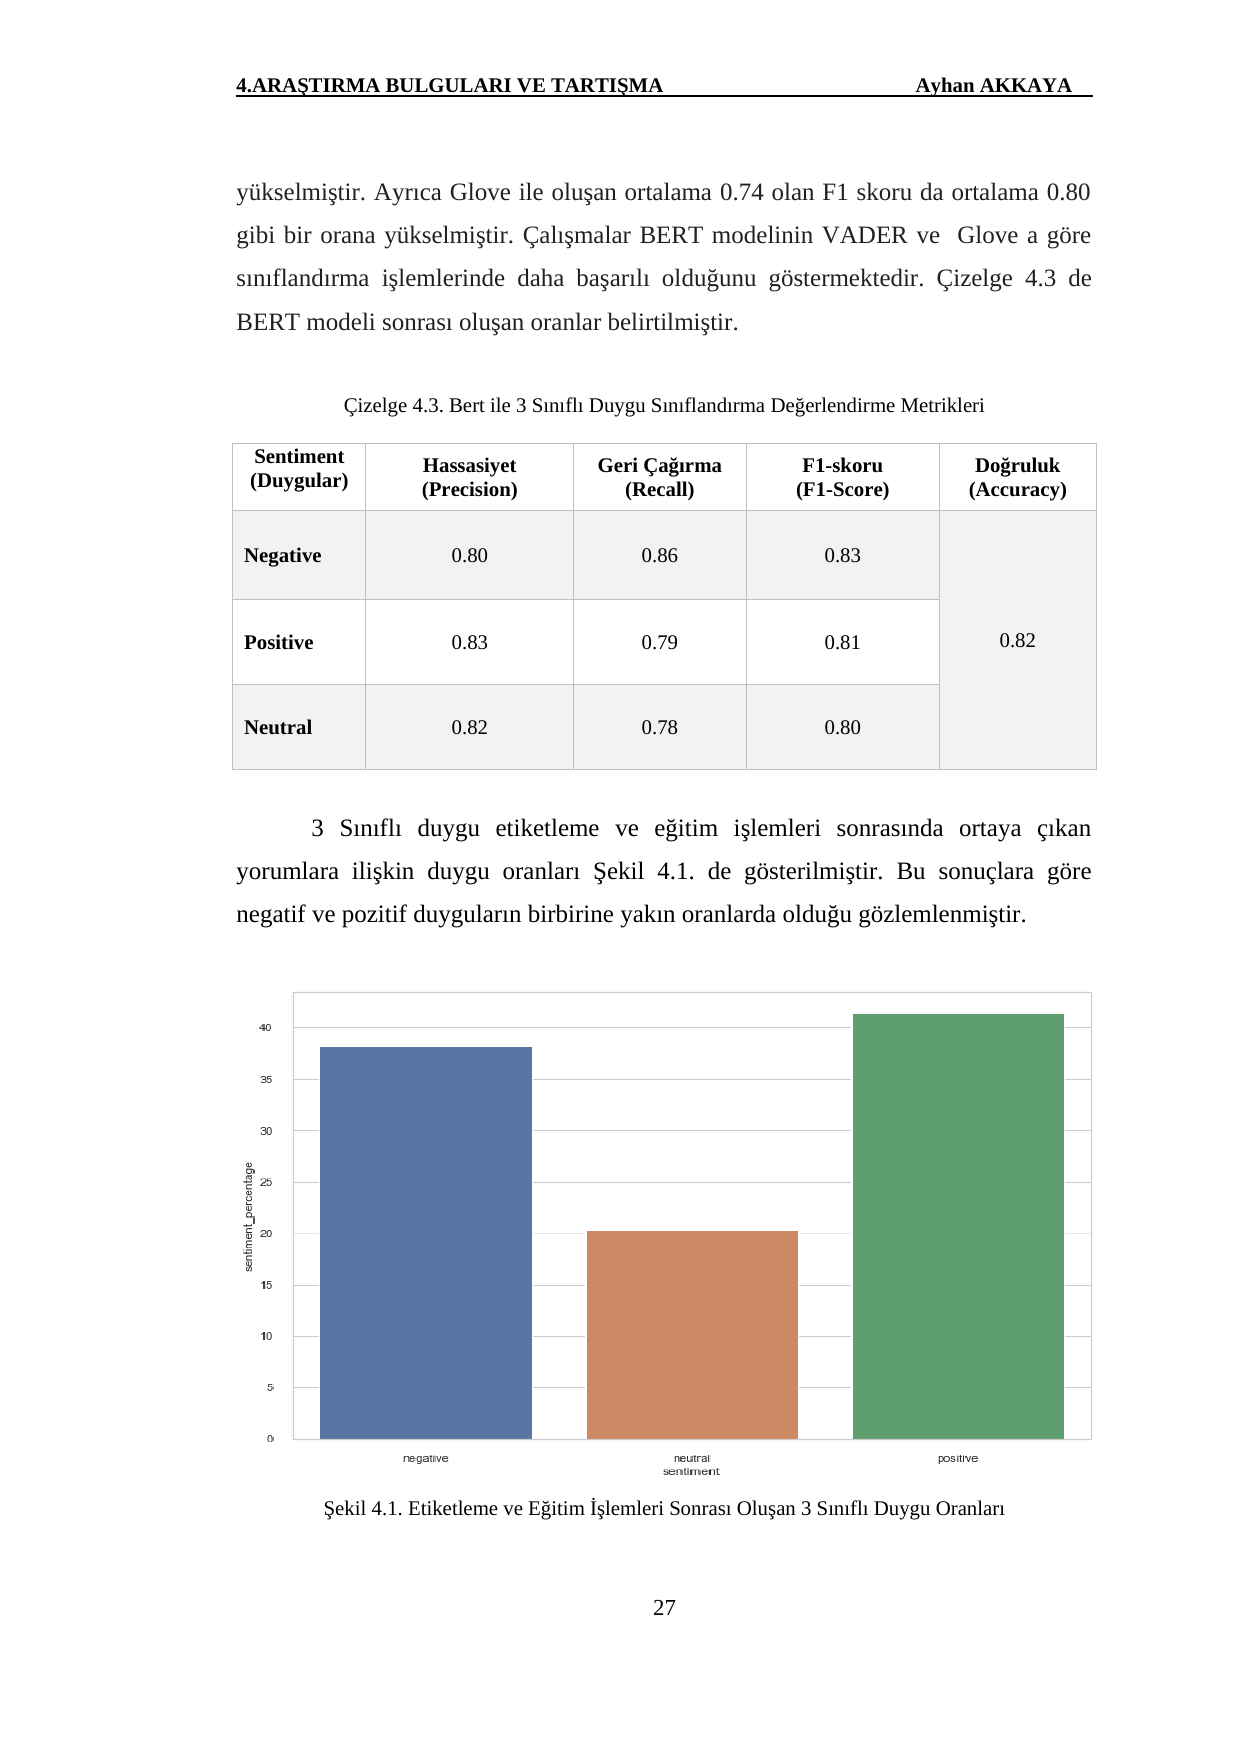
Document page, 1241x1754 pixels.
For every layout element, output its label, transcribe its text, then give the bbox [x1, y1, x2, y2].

table_cell 0.81 [747, 600, 939, 684]
table_cell 0.79 [574, 600, 746, 684]
table_cell Neutral [233, 685, 365, 769]
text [236, 177, 1092, 335]
table_header Geri Çağırma (Recall) [574, 444, 746, 509]
table_cell 0.82 [940, 511, 1096, 769]
table_header F1-skoru (F1-Score) [747, 444, 939, 509]
table_cell 0.83 [366, 600, 573, 684]
table_cell 0.83 [747, 511, 939, 599]
text Çizelge 4.3. Bert ile 3 Sınıflı Duygu Sınıflandırma Değerlendirme Metrikleri [236, 393, 1092, 417]
table_header Hassasiyet (Precision) [366, 444, 573, 509]
table_cell 0.86 [574, 511, 746, 599]
text Şekil 4.1. Etiketleme ve Eğitim İşlemleri Sonrası Oluşan 3 Sınıflı Duygu Oranları [236, 1496, 1092, 1520]
table_header Sentiment (Duygular) [233, 444, 365, 509]
table_cell Positive [233, 600, 365, 684]
table_cell 0.80 [747, 685, 939, 769]
table_cell 0.82 [366, 685, 573, 769]
table_cell 0.78 [574, 685, 746, 769]
list 3 Sınıflı duygu etiketleme ve eğitim işlemleri sonrasında ortaya çıkan yorumlara ilişkin duygu oranları Şekil 4.1. de gösterilmiştir. Bu sonuçlara göre negatif ve pozitif duyguların birbirine yakın oranlarda olduğu gözlemlenmiştir. [236, 813, 1092, 928]
table_cell 0.80 [366, 511, 573, 599]
table_header Doğruluk (Accuracy) [940, 444, 1096, 509]
picture [236, 985, 1099, 1483]
table_cell Negative [233, 511, 365, 599]
